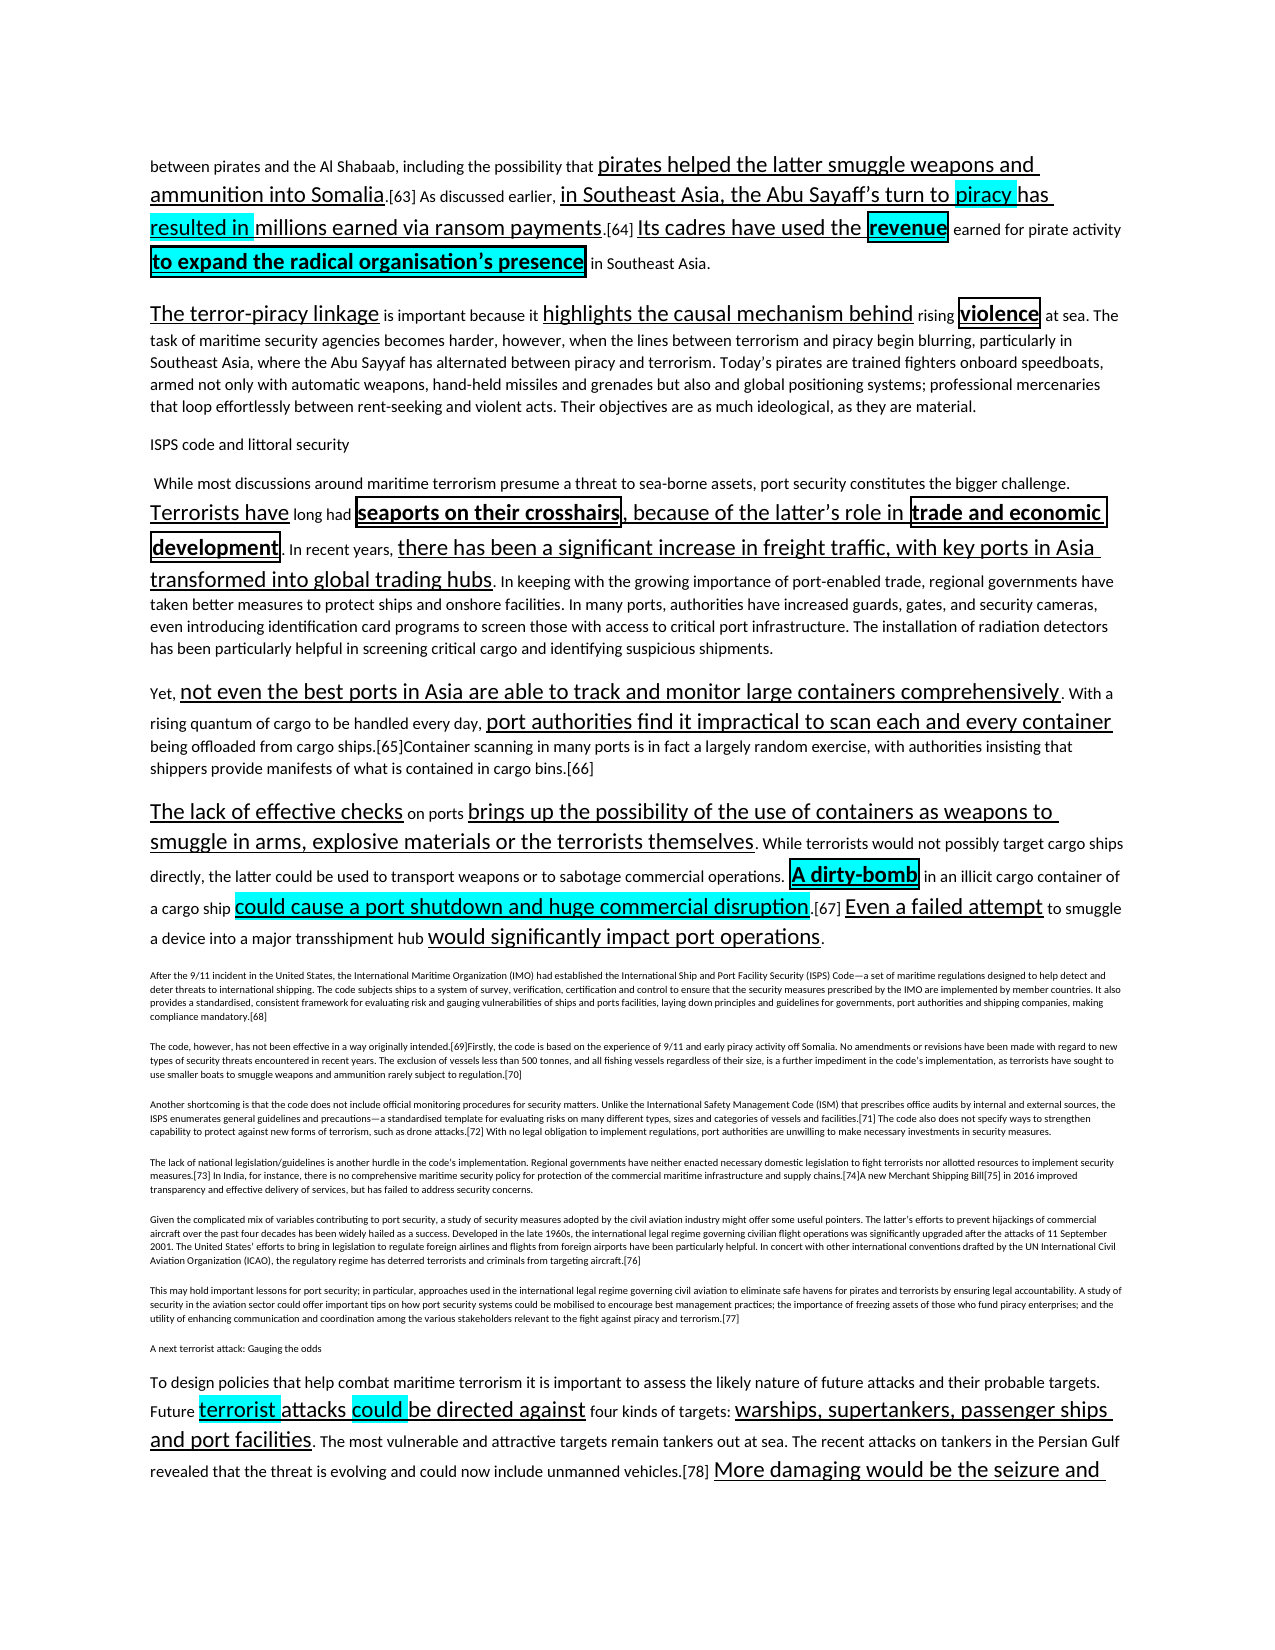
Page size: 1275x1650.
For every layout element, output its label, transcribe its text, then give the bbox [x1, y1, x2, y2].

text The terror-piracy linkage is important because it highlights the causal mechanism behind rising violence at sea. The task of maritime security agencies becomes harder, however, when the lines between terrorism and piracy begin blurring, particularly in Southeast Asia, where the Abu Sayyaf has alternated between piracy and terrorism. Today’s pirates are trained fighters onboard speedboats, armed not only with automatic weapons, hand-held missiles and grenades but also and global positioning systems; professional mercenaries that loop effortlessly between rent-seeking and violent acts. Their objectives are as much ideological, as they are material. [150, 297, 1125, 416]
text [150, 1373, 1125, 1483]
text This may hold important lessons for port security; in particular, approaches used in the international legal regime governing civil aviation to eliminate safe havens for pirates and terrorists by ensuring legal accountability. A study of security in the aviation sector could offer important tips on how port security systems could be mobilised to encourage best management practices; the importance of freezing assets of those who fund piracy enterprises; and the utility of enhancing communication and coordination among the various stakeholders relevant to the fight against piracy and terrorism.[77] [150, 1285, 1125, 1325]
text Given the complicated mix of variables contributing to port security, a study of security measures adopted by the civil aviation industry might offer some useful pointers. The latter’s efforts to prevent hijackings of commercial aircraft over the past four decades has been widely hailed as a success. Developed in the late 1960s, the international legal regime governing civilian flight operations was significantly upgraded after the attacks of 11 September 2001. The United States’ efforts to bring in legislation to regulate foreign airlines and flights from foreign airports have been particularly helpful. In concert with other international conventions drafted by the UN International Civil Aviation Organization (ICAO), the regulatory regime has deterred terrorists and criminals from targeting aircraft.[76] [150, 1213, 1125, 1267]
text While most discussions around maritime terrorism presume a threat to sea-borne assets, port security constitutes the bigger challenge. Terrorists have long had seaports on their crosshairs, because of the latter’s role in trade and economic development. In recent years, there has been a significant increase in freight traffic, with key ports in Asia transformed into global trading hubs. In keeping with the growing importance of port-enabled trade, regional governments have taken better measures to protect ships and onshore facilities. In many ports, authorities have increased guards, gates, and security cameras, even introducing identification card programs to screen those with access to critical port infrastructure. The installation of radiation detectors has been particularly helpful in screening critical cargo and identifying suspicious shipments. [150, 473, 1125, 659]
text The lack of national legislation/guidelines is another hurdle in the code’s implementation. Regional governments have neither enacted necessary domestic legislation to fight terrorists nor allotted resources to implement security measures.[73] In India, for instance, there is no comprehensive maritime security policy for protection of the commercial maritime infrastructure and supply chains.[74]A new Merchant Shipping Bill[75] in 2016 improved transparency and effective delivery of services, but has failed to address security concerns. [150, 1156, 1125, 1196]
text Yet, not even the best ports in Asia are able to track and monitor large containers comprehensively. With a rising quantum of cargo to be handled every day, port authorities find it impractical to scan each and every container being offloaded from cargo ships.[65]Container scanning in many ports is in fact a largely random exercise, with authorities insisting that shippers provide manifests of what is contained in cargo bins.[66] [150, 677, 1125, 779]
text The lack of effective checks on ports brings up the possibility of the use of containers as weapons to smuggle in arms, explosive materials or the terrorists themselves. While terrorists would not possibly target cargo ships directly, the latter could be used to transport weapons or to sabotage commercial operations. A dirty-bomb in an illicit cargo container of a cargo ship could cause a port shutdown and huge commercial disruption.[67] Even a failed attempt to smuggle a device into a major transshipment hub would significantly impact port operations. [150, 797, 1125, 951]
text ISPS code and littoral security [150, 435, 1125, 455]
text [150, 150, 1125, 278]
text A next terrorist attack: Gauging the odds [150, 1342, 1125, 1355]
text After the 9/11 incident in the United States, the International Maritime Organization (IMO) had established the International Ship and Port Facility Security (ISPS) Code—a set of maritime regulations designed to help detect and deter threats to international shipping. The code subjects ships to a system of survey, verification, certification and control to ensure that the security measures prescribed by the IMO are implemented by member countries. It also provides a standardised, consistent framework for evaluating risk and gauging vulnerabilities of ships and ports facilities, laying down principles and guidelines for governments, port authorities and shipping companies, making compliance mandatory.[68] [150, 969, 1125, 1023]
text The code, however, has not been effective in a way originally intended.[69]Firstly, the code is based on the experience of 9/11 and early piracy activity off Somalia. No amendments or revisions have been made with regard to new types of security threats encountered in recent years. The exclusion of vessels less than 500 tonnes, and all fishing vessels regardless of their size, is a further impediment in the code’s implementation, as terrorists have sought to use smaller boats to smuggle weapons and ammunition rarely subject to regulation.[70] [150, 1041, 1125, 1081]
